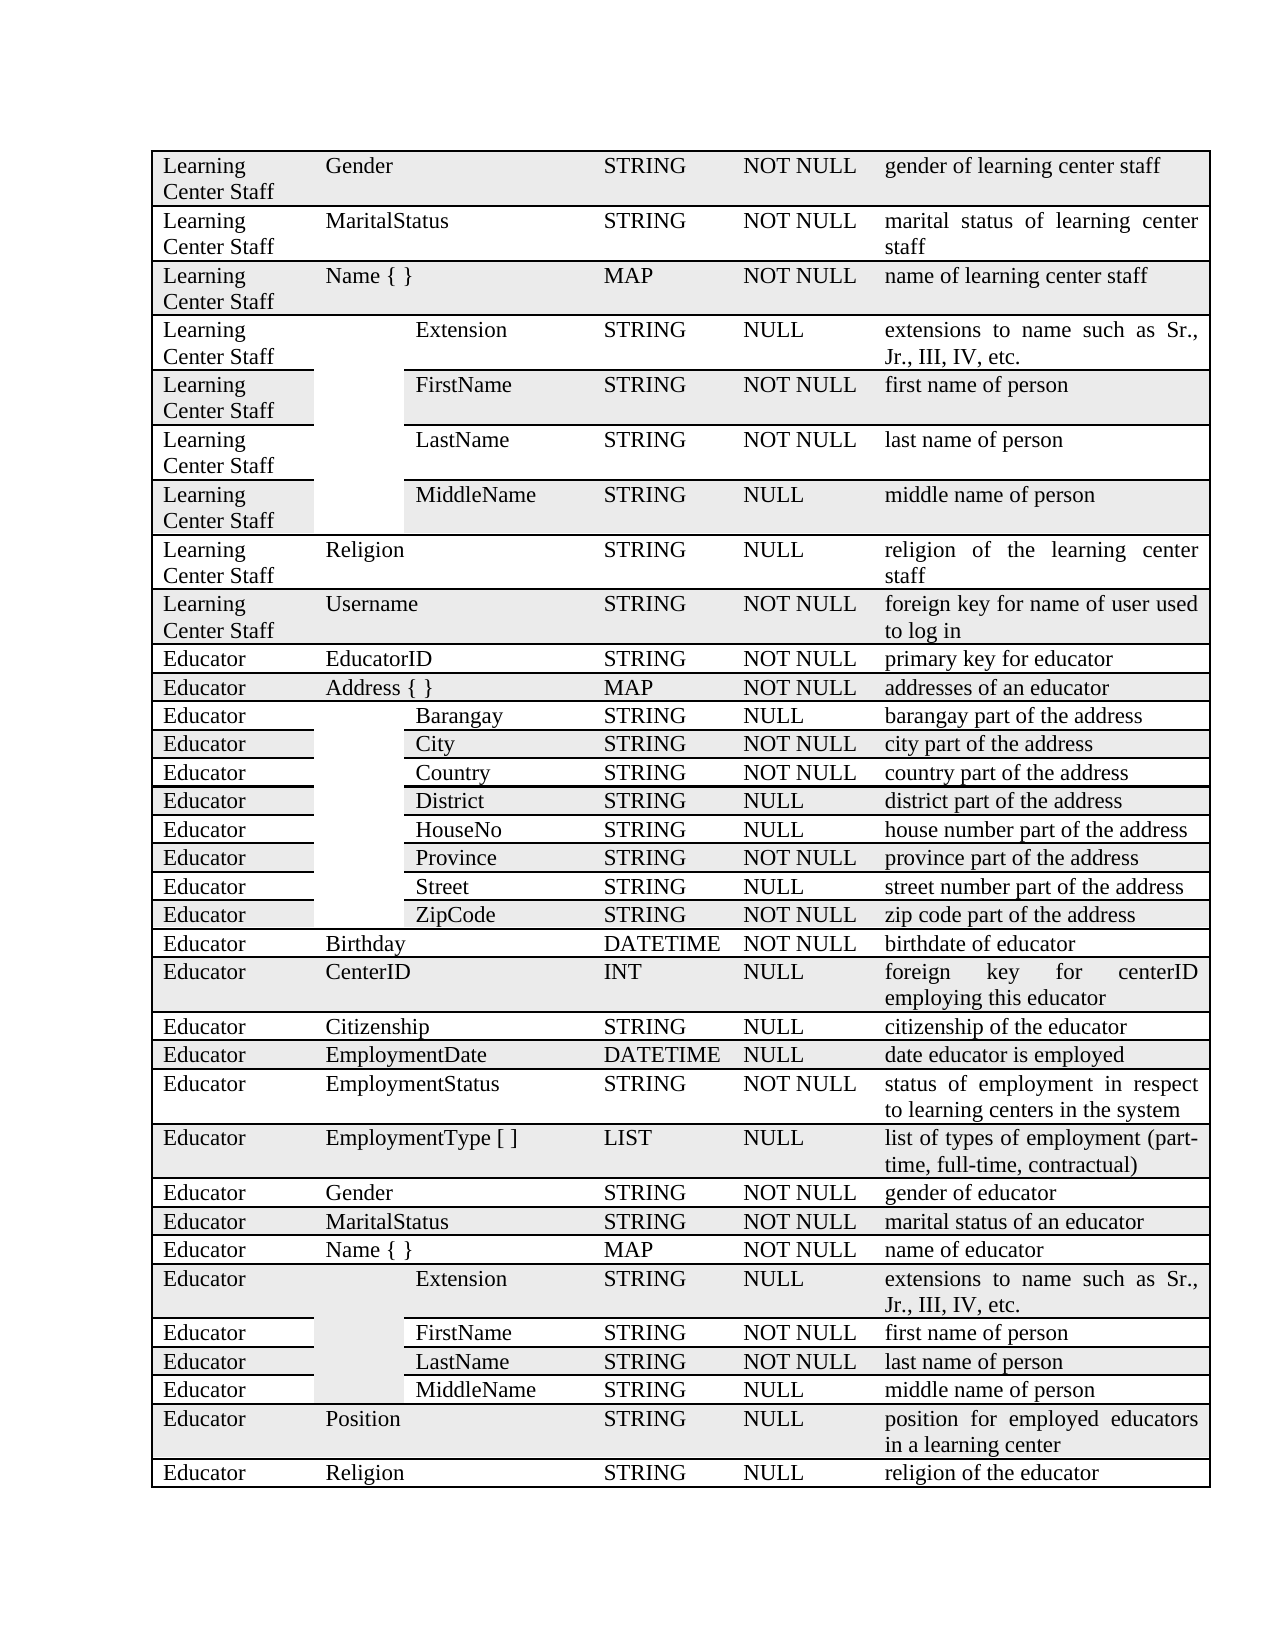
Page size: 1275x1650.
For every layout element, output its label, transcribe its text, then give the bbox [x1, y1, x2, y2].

table_cell birthdate of educator [873, 930, 1209, 956]
table_cell NOT NULL [732, 901, 873, 927]
table_cell STRING [592, 844, 732, 871]
table_cell NOT NULL [732, 844, 873, 871]
table_cell MaritalStatus [314, 207, 592, 259]
table_cell [314, 1265, 404, 1403]
table_cell last name of person [873, 1348, 1209, 1374]
table_cell NOT NULL [732, 645, 873, 672]
table_cell NOT NULL [732, 1070, 873, 1122]
table_cell Learning Center Staff [153, 536, 314, 588]
table_cell STRING [592, 1348, 732, 1374]
table_cell Educator [153, 1265, 314, 1317]
table_cell STRING [592, 590, 732, 643]
table_cell STRING [592, 1179, 732, 1206]
table_cell LIST [592, 1125, 732, 1177]
table_cell Educator [153, 816, 314, 842]
table_cell Citizenship [314, 1013, 592, 1039]
table_cell District [404, 788, 592, 814]
table_cell extensions to name such as Sr., Jr., III, IV, etc. [873, 316, 1209, 369]
table_cell STRING [592, 759, 732, 785]
table_cell date educator is employed [873, 1041, 1209, 1068]
table_cell NULL [732, 788, 873, 814]
table_cell foreign key for name of user used to log in [873, 590, 1209, 643]
table_cell Barangay [404, 702, 592, 728]
table_cell NULL [732, 536, 873, 588]
table_cell City [404, 731, 592, 757]
table_cell CenterID [314, 958, 592, 1011]
table_cell religion of the learning center staff [873, 536, 1209, 588]
table_cell FirstName [404, 1319, 592, 1346]
table_cell NULL [732, 316, 873, 369]
table_cell province part of the address [873, 844, 1209, 871]
table_cell HouseNo [404, 816, 592, 842]
table_cell NOT NULL [732, 152, 873, 205]
table_cell EmploymentDate [314, 1041, 592, 1068]
table_cell STRING [592, 731, 732, 757]
table_cell FirstName [404, 371, 592, 424]
table_cell Name { } [314, 262, 592, 314]
table_cell NULL [732, 1125, 873, 1177]
table_cell middle name of person [873, 1376, 1209, 1403]
table_cell house number part of the address [873, 816, 1209, 842]
table_cell Username [314, 590, 592, 643]
table_cell NOT NULL [732, 262, 873, 314]
table_cell STRING [592, 1376, 732, 1403]
table_cell Extension [404, 316, 592, 369]
table_cell street number part of the address [873, 873, 1209, 899]
table_cell Educator [153, 1013, 314, 1039]
table_cell MAP [592, 262, 732, 314]
table_cell Educator [153, 759, 314, 785]
table_cell first name of person [873, 371, 1209, 424]
table_cell STRING [592, 1070, 732, 1122]
table_cell NOT NULL [732, 759, 873, 785]
table_cell EmploymentType [ ] [314, 1125, 592, 1177]
table_cell Educator [153, 1405, 314, 1457]
table_cell city part of the address [873, 731, 1209, 757]
table_cell Name { } [314, 1236, 592, 1262]
table_cell MAP [592, 1236, 732, 1262]
table_cell Educator [153, 1070, 314, 1122]
table_cell STRING [592, 207, 732, 259]
table_cell Educator [153, 1460, 314, 1486]
table_cell STRING [592, 316, 732, 369]
table_cell district part of the address [873, 788, 1209, 814]
table_cell NOT NULL [732, 1236, 873, 1262]
table_cell Learning Center Staff [153, 590, 314, 643]
table_cell STRING [592, 481, 732, 533]
table_cell STRING [592, 1319, 732, 1346]
table_cell NULL [732, 1405, 873, 1457]
table_cell Educator [153, 873, 314, 899]
table_cell Learning Center Staff [153, 481, 314, 533]
table_cell name of learning center staff [873, 262, 1209, 314]
table_cell NOT NULL [732, 1208, 873, 1234]
table_cell STRING [592, 371, 732, 424]
table_cell NOT NULL [732, 731, 873, 757]
table_cell primary key for educator [873, 645, 1209, 672]
table_cell NOT NULL [732, 930, 873, 956]
table_cell STRING [592, 816, 732, 842]
table_cell addresses of an educator [873, 674, 1209, 700]
table_cell STRING [592, 901, 732, 927]
table_cell NOT NULL [732, 1179, 873, 1206]
table_cell Gender [314, 1179, 592, 1206]
table_cell Gender [314, 152, 592, 205]
table_cell STRING [592, 702, 732, 728]
table_cell Educator [153, 1348, 314, 1374]
table_cell NULL [732, 1460, 873, 1486]
table_cell NOT NULL [732, 674, 873, 700]
table_cell NULL [732, 873, 873, 899]
table_cell NULL [732, 1376, 873, 1403]
table_cell Educator [153, 1041, 314, 1068]
table_cell Position [314, 1405, 592, 1457]
table_cell name of educator [873, 1236, 1209, 1262]
table_cell Province [404, 844, 592, 871]
table_cell STRING [592, 645, 732, 672]
table_cell Educator [153, 1208, 314, 1234]
table_cell foreign key for centerID employing this educator [873, 958, 1209, 1011]
table_cell Educator [153, 930, 314, 956]
table_cell LastName [404, 426, 592, 479]
table_cell STRING [592, 1013, 732, 1039]
table_cell zip code part of the address [873, 901, 1209, 927]
table_cell NULL [732, 481, 873, 533]
table_cell gender of learning center staff [873, 152, 1209, 205]
table_cell Educator [153, 1236, 314, 1262]
table_cell NULL [732, 1041, 873, 1068]
table_cell STRING [592, 536, 732, 588]
table_cell ZipCode [404, 901, 592, 927]
table_cell STRING [592, 1405, 732, 1457]
table_cell NOT NULL [732, 1319, 873, 1346]
table_cell Educator [153, 958, 314, 1011]
table_cell MiddleName [404, 1376, 592, 1403]
table_cell NULL [732, 1013, 873, 1039]
table_cell status of employment in respect to learning centers in the system [873, 1070, 1209, 1122]
table_cell LastName [404, 1348, 592, 1374]
table_cell Birthday [314, 930, 592, 956]
table_cell NOT NULL [732, 426, 873, 479]
table_cell religion of the educator [873, 1460, 1209, 1486]
table_cell NOT NULL [732, 1348, 873, 1374]
table_cell EmploymentStatus [314, 1070, 592, 1122]
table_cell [153, 152, 314, 205]
table_cell INT [592, 958, 732, 1011]
table_cell marital status of learning center staff [873, 207, 1209, 259]
table_cell Religion [314, 1460, 592, 1486]
table_cell gender of educator [873, 1179, 1209, 1206]
table_cell NOT NULL [732, 207, 873, 259]
table_cell NULL [732, 816, 873, 842]
table_cell MaritalStatus [314, 1208, 592, 1234]
table_cell EducatorID [314, 645, 592, 672]
table_cell Country [404, 759, 592, 785]
table_cell Educator [153, 731, 314, 757]
table_cell STRING [592, 1460, 732, 1486]
table_cell barangay part of the address [873, 702, 1209, 728]
table_cell Educator [153, 1376, 314, 1403]
table_cell STRING [592, 1265, 732, 1317]
table_cell Educator [153, 844, 314, 871]
table_cell Learning Center Staff [153, 207, 314, 259]
table_cell Extension [404, 1265, 592, 1317]
table_cell extensions to name such as Sr., Jr., III, IV, etc. [873, 1265, 1209, 1317]
table_cell Educator [153, 1179, 314, 1206]
table_cell Educator [153, 674, 314, 700]
table_cell STRING [592, 426, 732, 479]
table_cell last name of person [873, 426, 1209, 479]
table_cell country part of the address [873, 759, 1209, 785]
table_cell Address { } [314, 674, 592, 700]
table_cell marital status of an educator [873, 1208, 1209, 1234]
table_cell Educator [153, 788, 314, 814]
table_cell Learning Center Staff [153, 371, 314, 424]
table_cell MAP [592, 674, 732, 700]
table_cell STRING [592, 873, 732, 899]
table_cell Learning Center Staff [153, 262, 314, 314]
table_cell first name of person [873, 1319, 1209, 1346]
table_cell [314, 702, 404, 927]
table_cell position for employed educators in a learning center [873, 1405, 1209, 1457]
table_cell Educator [153, 702, 314, 728]
table_cell STRING [592, 788, 732, 814]
table_cell NOT NULL [732, 590, 873, 643]
table_cell list of types of employment (part-time, full-time, contractual) [873, 1125, 1209, 1177]
table_cell Learning Center Staff [153, 316, 314, 369]
table_cell Educator [153, 645, 314, 672]
table_cell DATETIME [592, 1041, 732, 1068]
table_cell NULL [732, 702, 873, 728]
table_cell Religion [314, 536, 592, 588]
table_cell STRING [592, 1208, 732, 1234]
table_cell Learning Center Staff [153, 426, 314, 479]
table_cell [314, 316, 404, 533]
table_cell middle name of person [873, 481, 1209, 533]
table_cell DATETIME [592, 930, 732, 956]
table_cell NOT NULL [732, 371, 873, 424]
table_cell Street [404, 873, 592, 899]
table_cell STRING [592, 152, 732, 205]
table_cell Educator [153, 1125, 314, 1177]
table_cell Educator [153, 901, 314, 927]
table_cell citizenship of the educator [873, 1013, 1209, 1039]
table_cell NULL [732, 1265, 873, 1317]
table_cell NULL [732, 958, 873, 1011]
table_cell Educator [153, 1319, 314, 1346]
table_cell MiddleName [404, 481, 592, 533]
